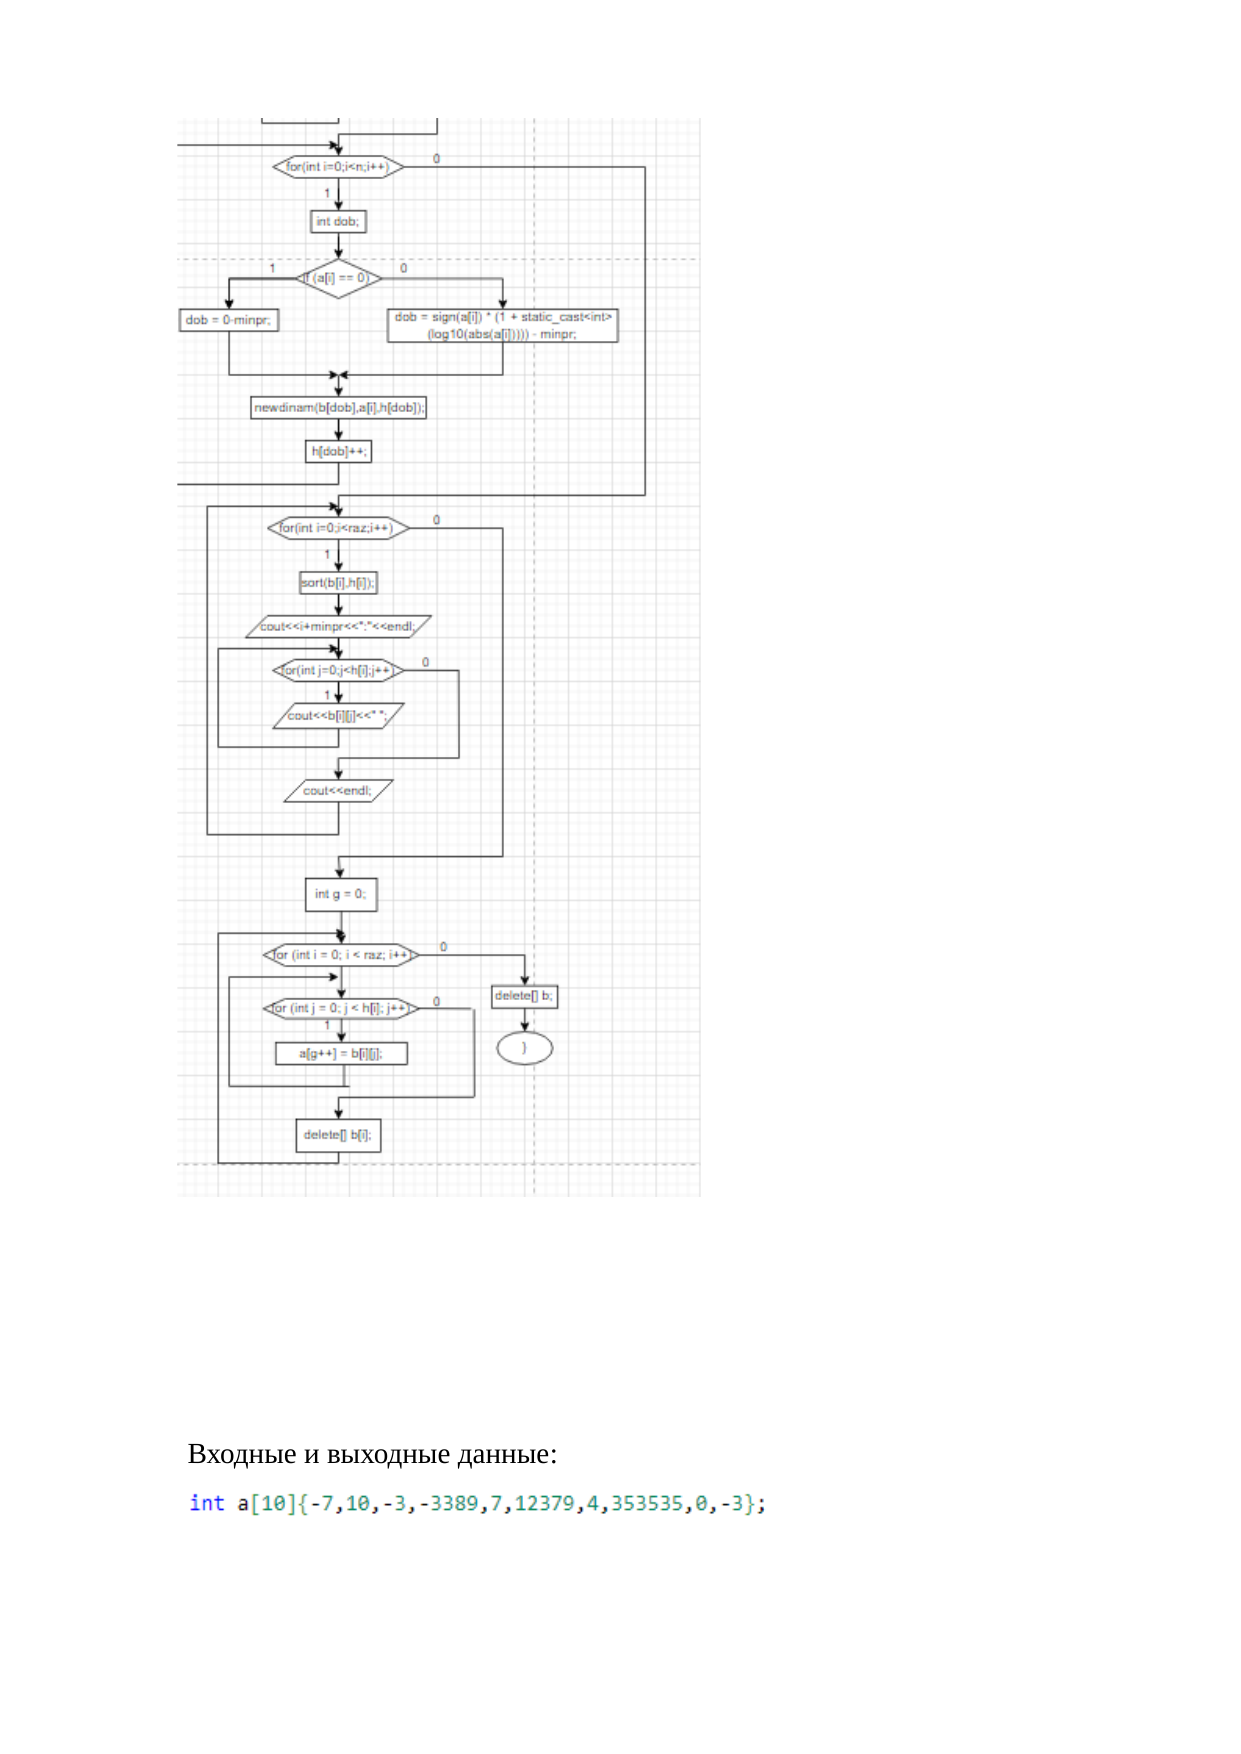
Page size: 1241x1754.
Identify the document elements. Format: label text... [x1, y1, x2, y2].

picture [177, 118, 701, 1197]
text Входные и выходные данные: [177, 1436, 1152, 1469]
picture [177, 1488, 800, 1517]
